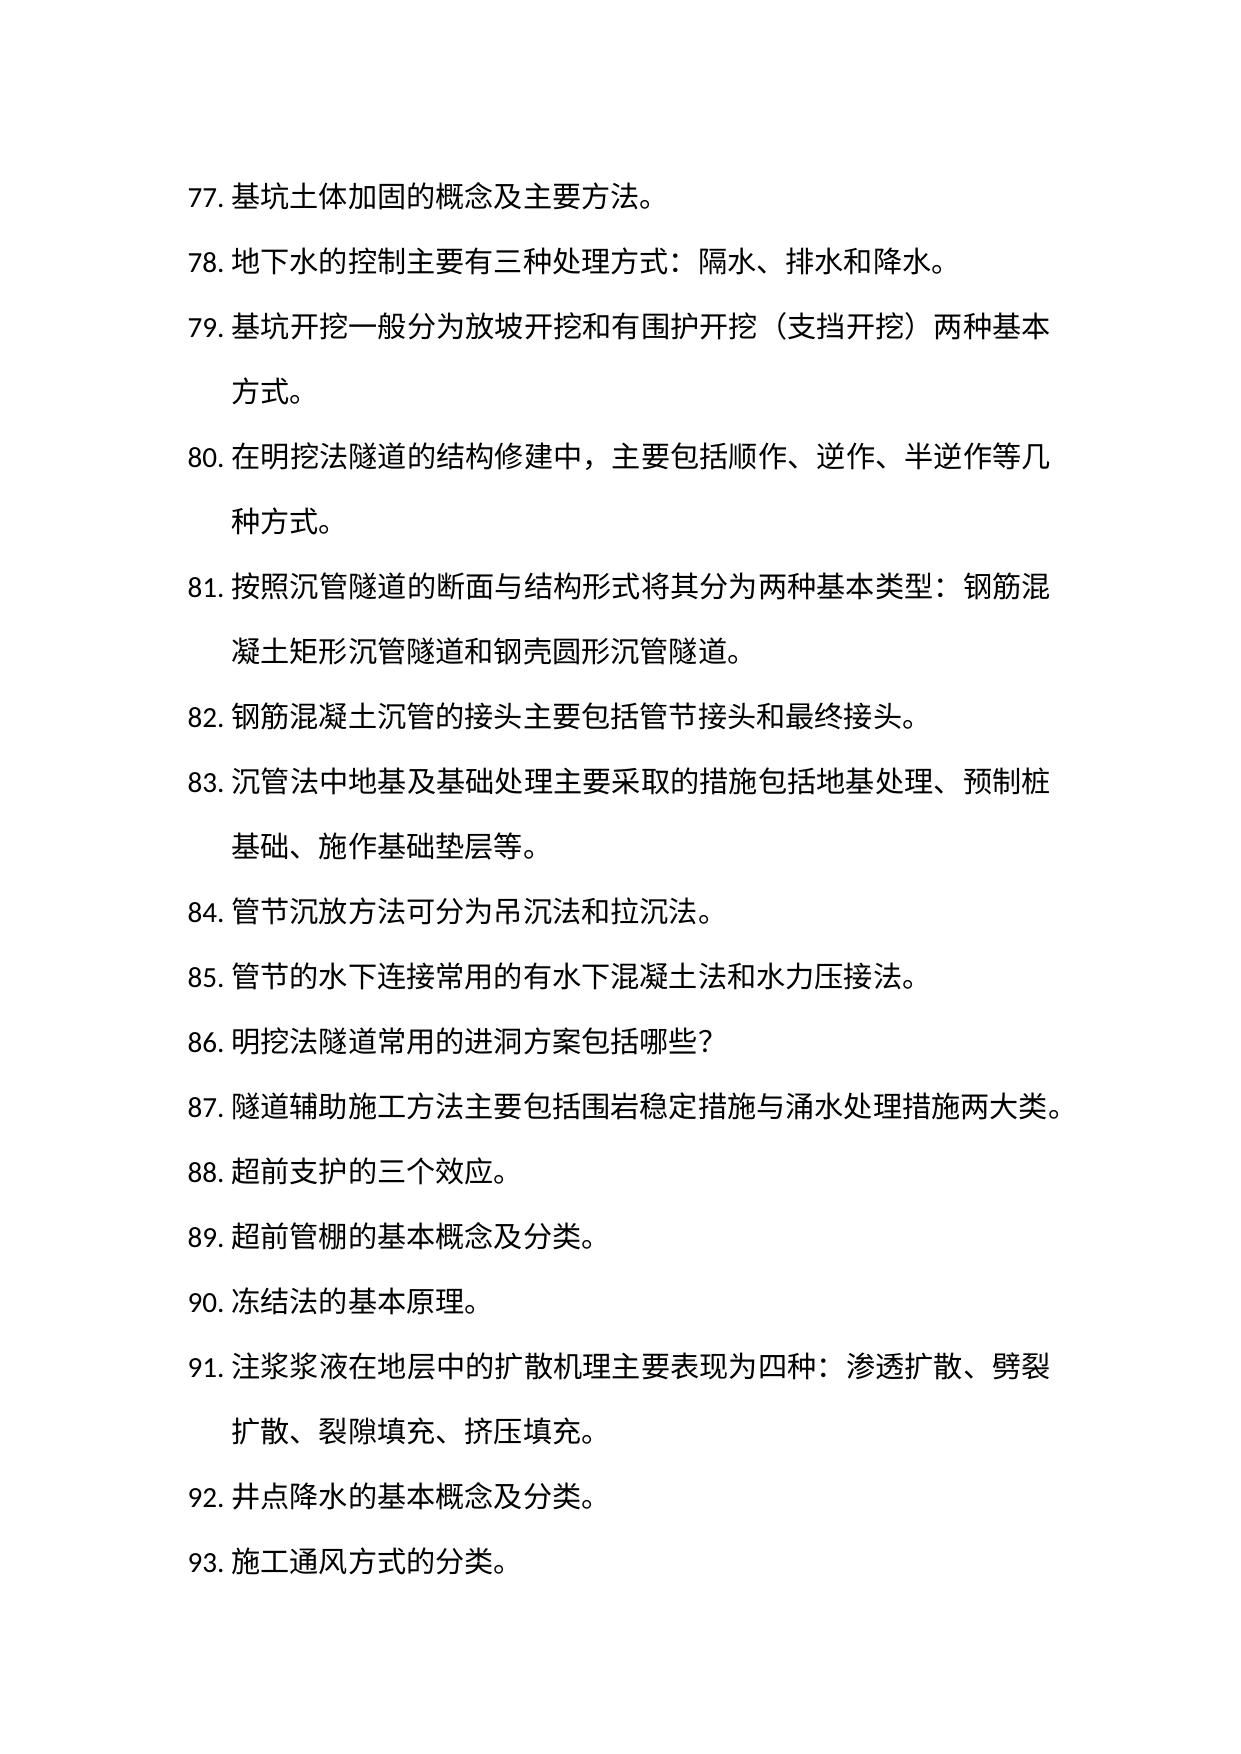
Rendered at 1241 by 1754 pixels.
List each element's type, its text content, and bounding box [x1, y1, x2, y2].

list 注浆浆液在地层中的扩散机理主要表现为四种：渗透扩散、劈裂扩散、裂隙填充、挤压填充。 [187, 1332, 1053, 1462]
list 井点降水的基本概念及分类。 [187, 1462, 1053, 1527]
list 按照沉管隧道的断面与结构形式将其分为两种基本类型：钢筋混凝土矩形沉管隧道和钢壳圆形沉管隧道。 [187, 552, 1053, 682]
list 隧道辅助施工方法主要包括围岩稳定措施与涌水处理措施两大类。 [187, 1072, 1053, 1137]
list 地下水的控制主要有三种处理方式：隔水、排水和降水。 [187, 227, 1053, 292]
list 在明挖法隧道的结构修建中，主要包括顺作、逆作、半逆作等几种方式。 [187, 422, 1053, 552]
list 基坑土体加固的概念及主要方法。 [187, 162, 1053, 227]
list 施工通风方式的分类。 [187, 1527, 1053, 1592]
list 管节的水下连接常用的有水下混凝土法和水力压接法。 [187, 942, 1053, 1007]
list 超前支护的三个效应。 [187, 1137, 1053, 1202]
list 冻结法的基本原理。 [187, 1267, 1053, 1332]
list 超前管棚的基本概念及分类。 [187, 1202, 1053, 1267]
list 基坑开挖一般分为放坡开挖和有围护开挖（支挡开挖）两种基本方式。 [187, 292, 1053, 422]
list 明挖法隧道常用的进洞方案包括哪些？ [187, 1007, 1053, 1072]
list 沉管法中地基及基础处理主要采取的措施包括地基处理、预制桩基础、施作基础垫层等。 [187, 747, 1053, 877]
list 管节沉放方法可分为吊沉法和拉沉法。 [187, 877, 1053, 942]
list 钢筋混凝土沉管的接头主要包括管节接头和最终接头。 [187, 682, 1053, 747]
